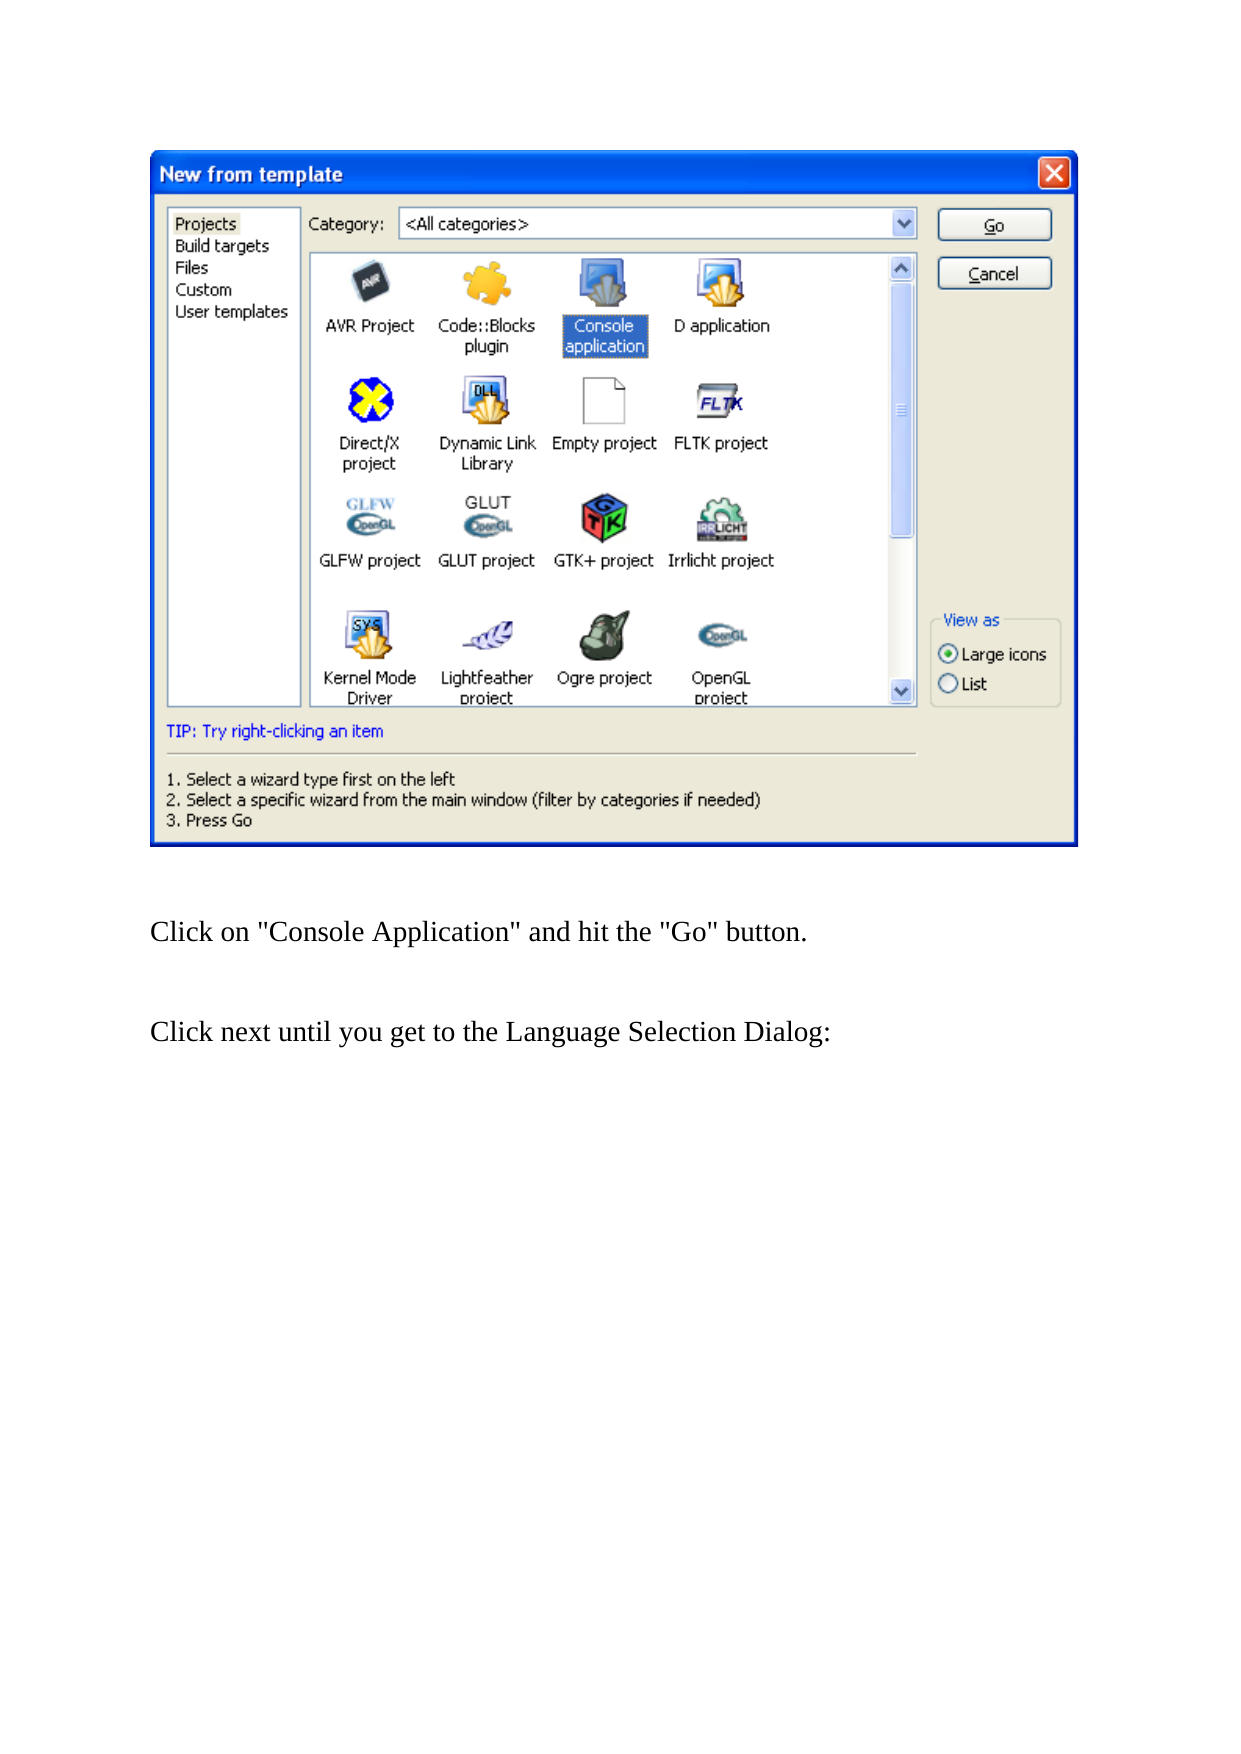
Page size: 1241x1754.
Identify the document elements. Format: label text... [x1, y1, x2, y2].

picture [150, 150, 1079, 847]
